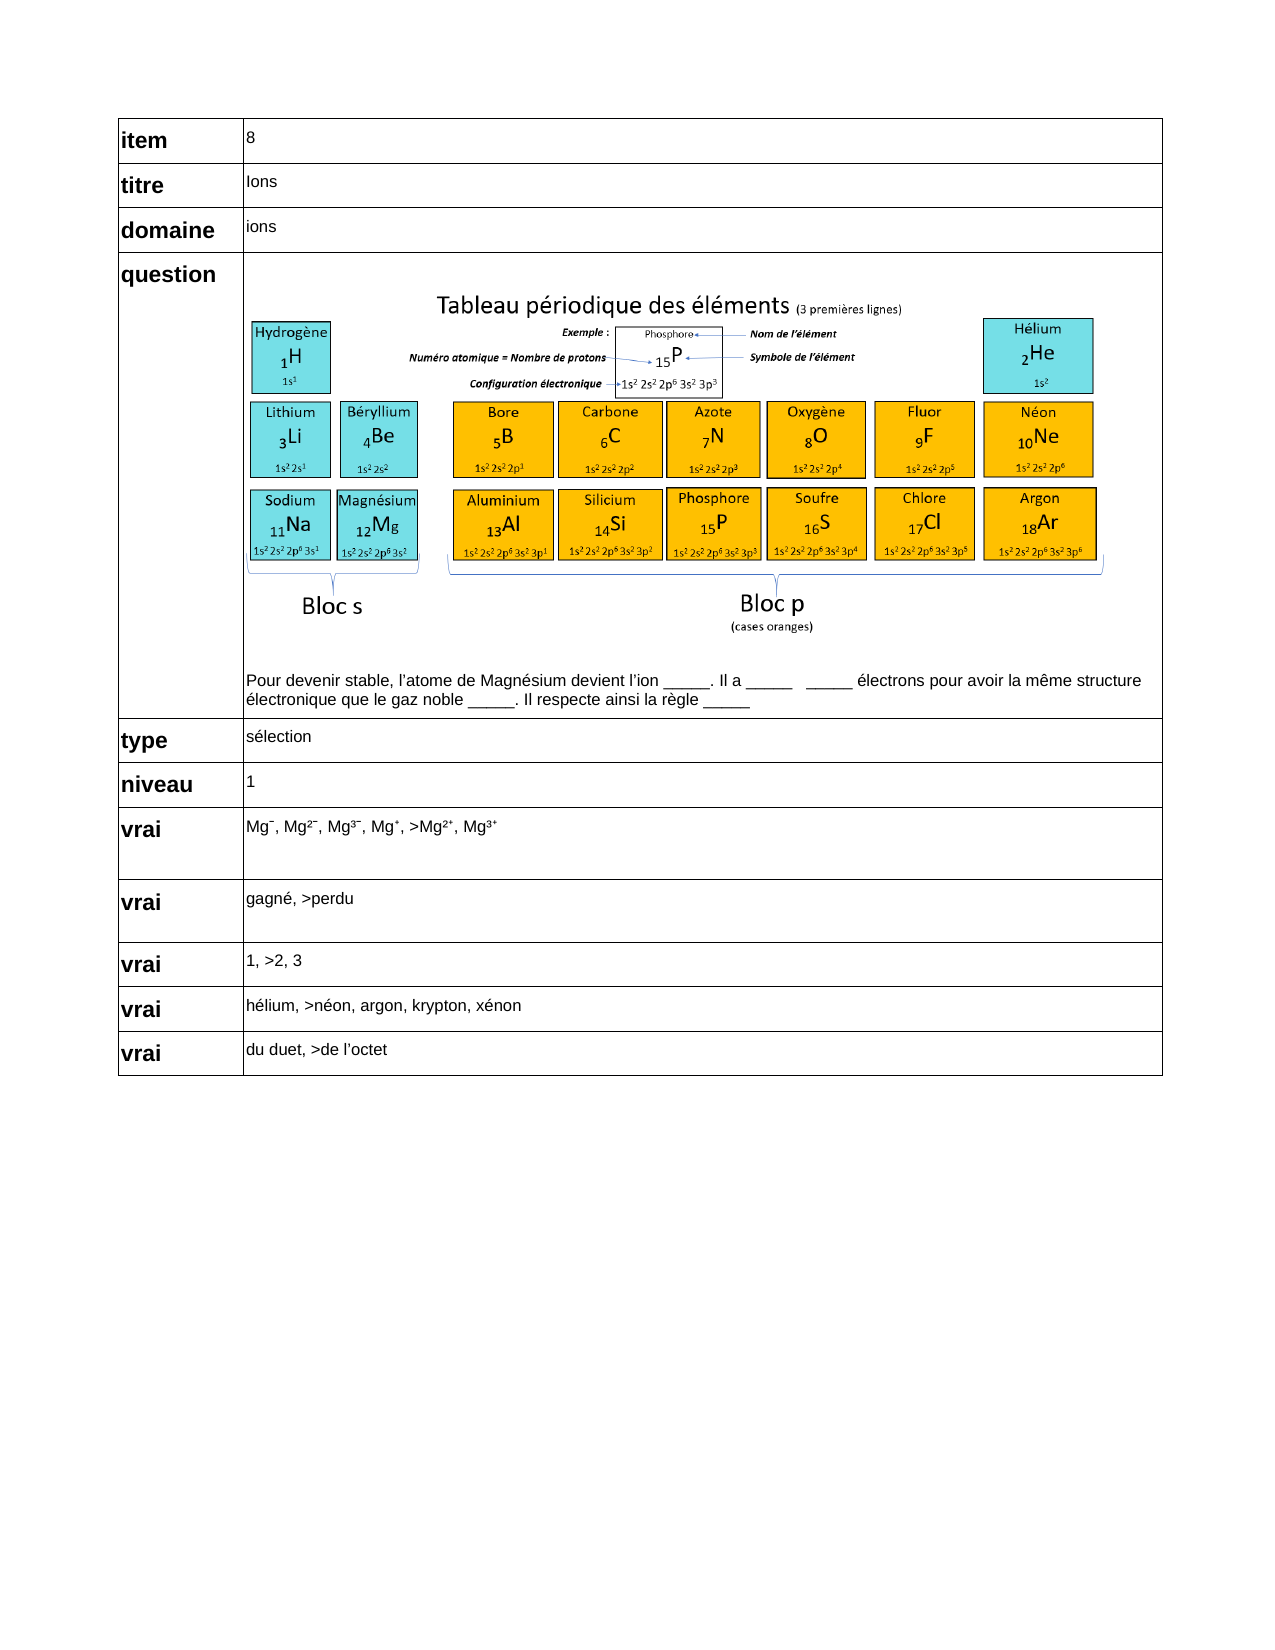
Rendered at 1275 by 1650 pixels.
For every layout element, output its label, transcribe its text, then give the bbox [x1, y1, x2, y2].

table_cell Mgˉ, Mg²ˉ, Mg³ˉ, Mg⁺, >Mg²⁺, Mg³⁺ [244, 808, 1162, 879]
table_cell vrai [119, 808, 243, 879]
table_cell du duet, >de l’octet [244, 1032, 1162, 1075]
table_cell 1, >2, 3 [244, 943, 1162, 986]
table_header 8 [244, 119, 1162, 163]
table_cell Ions [244, 164, 1162, 207]
table_cell vrai [119, 880, 243, 942]
table_cell 1 [244, 763, 1162, 807]
table_cell type [119, 719, 243, 762]
table_cell domaine [119, 208, 243, 252]
table_cell gagné, >perdu [244, 880, 1162, 942]
table_cell Pour devenir stable, l’atome de Magnésium devient l’ion _____. Il a _____ _____ électrons pour avoir la même structure électronique que le gaz noble _____. Il respecte ainsi la règle _____ [244, 253, 1162, 717]
table_cell hélium, >néon, argon, krypton, xénon [244, 987, 1162, 1031]
table_cell vrai [119, 987, 243, 1031]
table_cell vrai [119, 1032, 243, 1075]
table_cell titre [119, 164, 243, 207]
table_cell vrai [119, 943, 243, 986]
table_cell niveau [119, 763, 243, 807]
table_cell ions [244, 208, 1162, 252]
table_cell sélection [244, 719, 1162, 762]
picture [245, 286, 1105, 636]
table_header item [119, 119, 243, 163]
table_cell question [119, 253, 243, 717]
